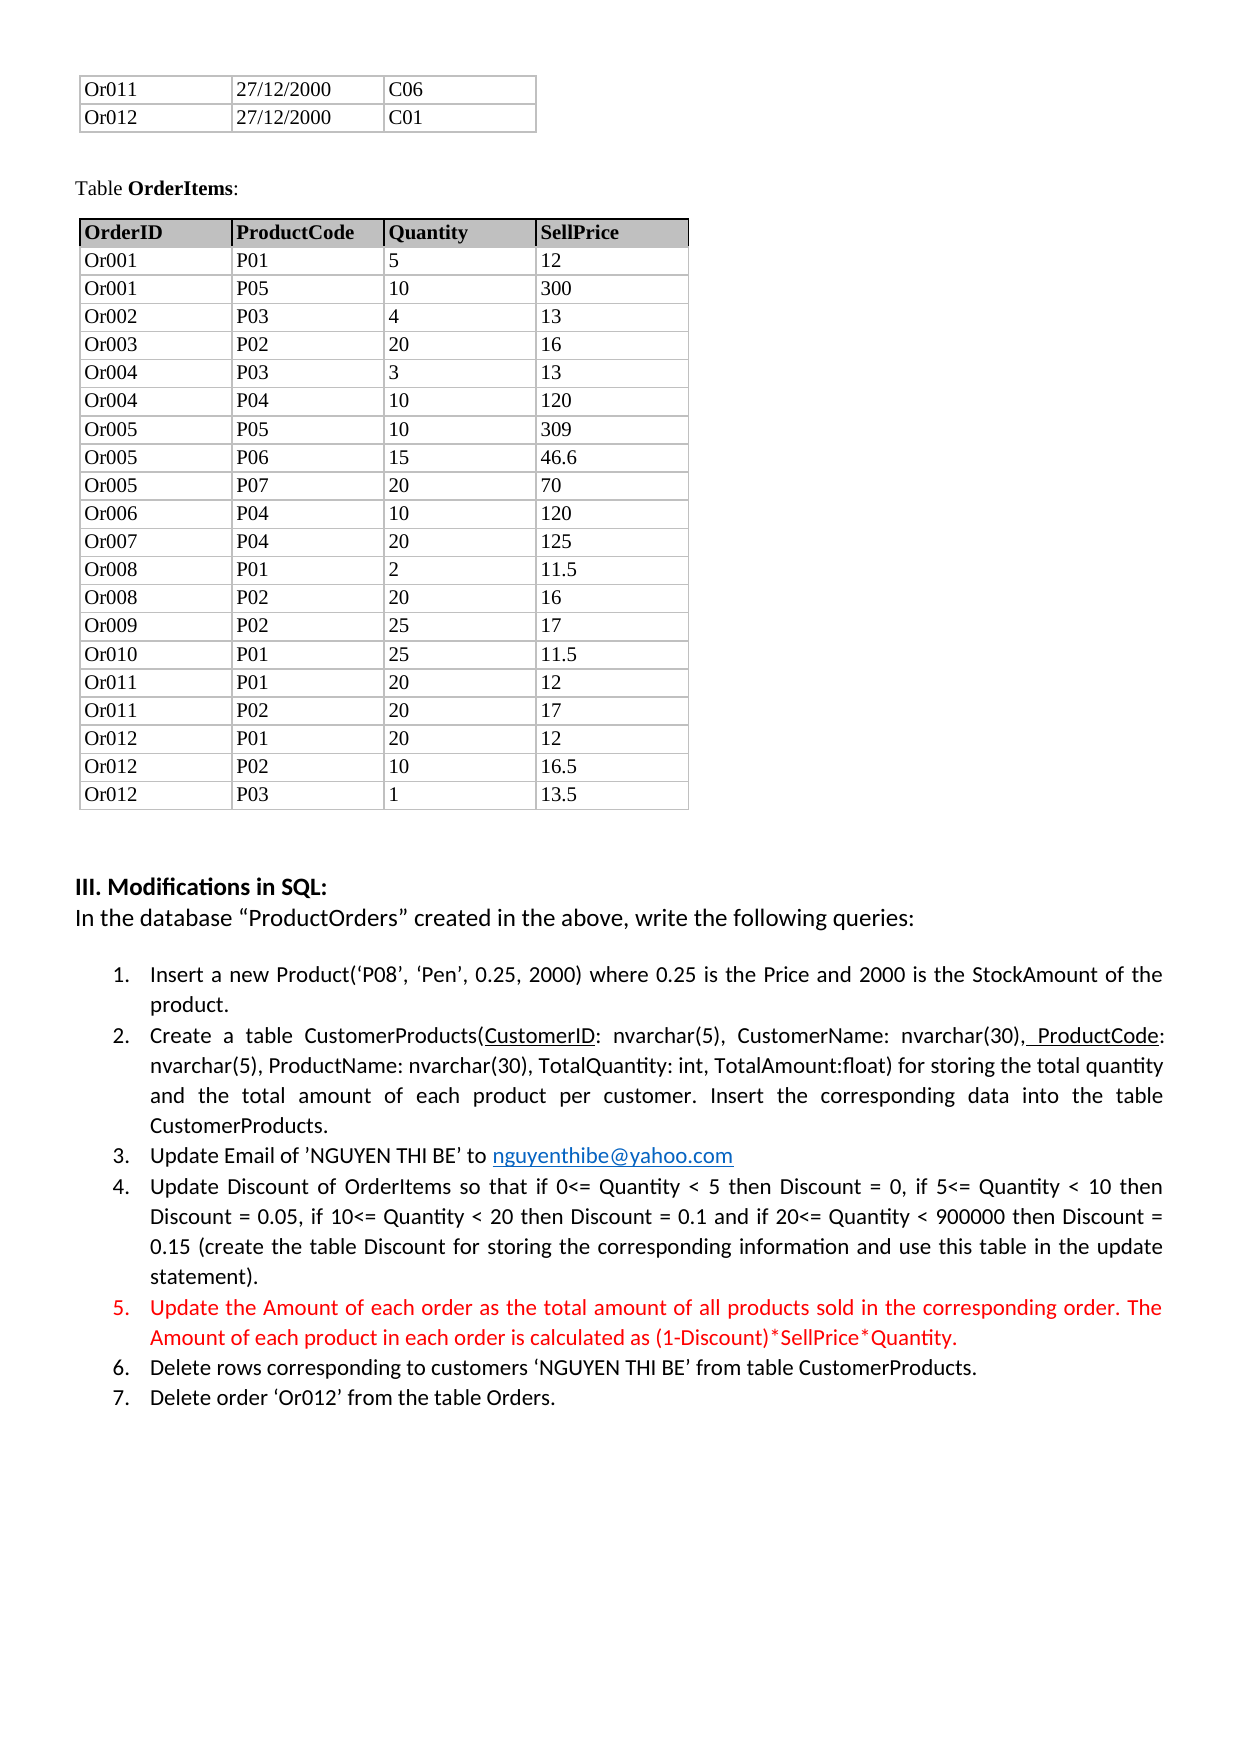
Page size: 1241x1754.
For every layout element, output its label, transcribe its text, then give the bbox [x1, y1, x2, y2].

table_header Quantity [385, 220, 535, 246]
table_header SellPrice [537, 220, 688, 246]
table_cell 20 [385, 670, 535, 696]
table_cell Or008 [81, 557, 231, 584]
table_cell Or005 [81, 445, 231, 471]
table_cell P03 [233, 360, 383, 387]
table_cell Or011 [81, 670, 231, 696]
table_cell 17 [537, 613, 688, 640]
table_cell Or006 [81, 501, 231, 527]
list Delete order ‘Or012’ from the table Orders. [112, 1383, 1165, 1411]
text III. Modifications in SQL: [75, 871, 1165, 902]
table_cell 70 [537, 473, 688, 499]
table_cell 10 [385, 388, 535, 415]
table_cell Or012 [81, 782, 231, 809]
table_cell 15 [385, 445, 535, 471]
table_cell Or012 [81, 754, 231, 781]
table_cell 20 [385, 698, 535, 724]
table_cell Or001 [81, 276, 231, 302]
table_cell P01 [233, 642, 383, 668]
table_cell 11.5 [537, 557, 688, 584]
table_cell Or001 [81, 248, 231, 274]
table_cell Or002 [81, 304, 231, 331]
table_cell C06 [385, 77, 535, 103]
table_cell Or007 [81, 529, 231, 556]
table_header ProductCode [233, 220, 383, 246]
table_cell P07 [233, 473, 383, 499]
table_cell 27/12/2000 [233, 77, 383, 103]
table_cell 10 [385, 501, 535, 527]
table_cell 12 [537, 248, 688, 274]
table_cell P04 [233, 388, 383, 415]
table_cell 16 [537, 332, 688, 359]
table_cell P01 [233, 248, 383, 274]
table_cell 309 [537, 417, 688, 443]
table_cell 13 [537, 360, 688, 387]
table_cell P01 [233, 670, 383, 696]
table_cell 120 [537, 388, 688, 415]
table_cell 3 [385, 360, 535, 387]
table_cell P03 [233, 782, 383, 809]
table_cell P01 [233, 557, 383, 584]
table_cell 11.5 [537, 642, 688, 668]
table_cell Or010 [81, 642, 231, 668]
table_cell P03 [233, 304, 383, 331]
list Create a table CustomerProducts(CustomerID: nvarchar(5), CustomerName: nvarchar(30), ProductCode: nvarchar(5), ProductName: nvarchar(30), TotalQuantity: int, TotalAmount:float) for storing the total quantity and the total amount of each product per customer. Insert the corresponding data into the table CustomerProducts. [112, 1021, 1165, 1139]
table_cell 27/12/2000 [233, 105, 383, 131]
table_cell 13.5 [537, 782, 688, 809]
table_cell 10 [385, 276, 535, 302]
table_cell P04 [233, 529, 383, 556]
table_cell 12 [537, 726, 688, 752]
table_cell 20 [385, 585, 535, 612]
table_cell 17 [537, 698, 688, 724]
table_cell Or008 [81, 585, 231, 612]
table_cell P02 [233, 613, 383, 640]
list Insert a new Product(‘P08’, ‘Pen’, 0.25, 2000) where 0.25 is the Price and 2000 is the StockAmount of the product. [112, 960, 1165, 1018]
table_cell P05 [233, 417, 383, 443]
table_cell 20 [385, 332, 535, 359]
table_cell 10 [385, 417, 535, 443]
table_cell Or003 [81, 332, 231, 359]
table_cell P02 [233, 754, 383, 781]
table_cell 120 [537, 501, 688, 527]
table_cell 25 [385, 642, 535, 668]
table_cell 20 [385, 726, 535, 752]
table_cell 13 [537, 304, 688, 331]
table_cell P02 [233, 585, 383, 612]
table_cell Or005 [81, 473, 231, 499]
table_cell 4 [385, 304, 535, 331]
table_cell 16.5 [537, 754, 688, 781]
table_cell 25 [385, 613, 535, 640]
table_cell Or011 [81, 698, 231, 724]
table_cell 125 [537, 529, 688, 556]
table_cell Or011 [81, 77, 231, 103]
table_cell Or012 [81, 105, 231, 131]
table_cell P06 [233, 445, 383, 471]
table_cell P02 [233, 332, 383, 359]
table_cell 300 [537, 276, 688, 302]
table_header OrderID [81, 220, 231, 246]
list Update Email of ’NGUYEN THI BE’ to nguyenthibe@yahoo.com [112, 1142, 1165, 1169]
table_cell 1 [385, 782, 535, 809]
table_cell Or012 [81, 726, 231, 752]
table_cell 5 [385, 248, 535, 274]
table_cell 20 [385, 473, 535, 499]
table_cell P01 [233, 726, 383, 752]
list Update the Amount of each order as the total amount of all products sold in the corresponding order. The Amount of each product in each order is calculated as (1-Discount)*SellPrice*Quantity. [112, 1293, 1165, 1351]
table_cell C01 [385, 105, 535, 131]
list Update Discount of OrderItems so that if 0<= Quantity < 5 then Discount = 0, if 5<= Quantity < 10 then Discount = 0.05, if 10<= Quantity < 20 then Discount = 0.1 and if 20<= Quantity < 900000 then Discount = 0.15 (create the table Discount for storing the corresponding information and use this table in the update statement). [112, 1172, 1165, 1290]
table_cell 2 [385, 557, 535, 584]
table_cell 10 [385, 754, 535, 781]
text In the database “ProductOrders” created in the above, write the following queries: [75, 902, 1165, 932]
list Delete rows corresponding to customers ‘NGUYEN THI BE’ from table CustomerProducts. [112, 1353, 1165, 1381]
table_cell P05 [233, 276, 383, 302]
table_cell P02 [233, 698, 383, 724]
table_cell 20 [385, 529, 535, 556]
table_cell Or005 [81, 417, 231, 443]
table_cell 16 [537, 585, 688, 612]
table_cell 46.6 [537, 445, 688, 471]
table_cell 12 [537, 670, 688, 696]
table_cell Or004 [81, 360, 231, 387]
table_cell Or004 [81, 388, 231, 415]
table_cell P04 [233, 501, 383, 527]
table_cell Or009 [81, 613, 231, 640]
text Table OrderItems: [75, 175, 1165, 199]
